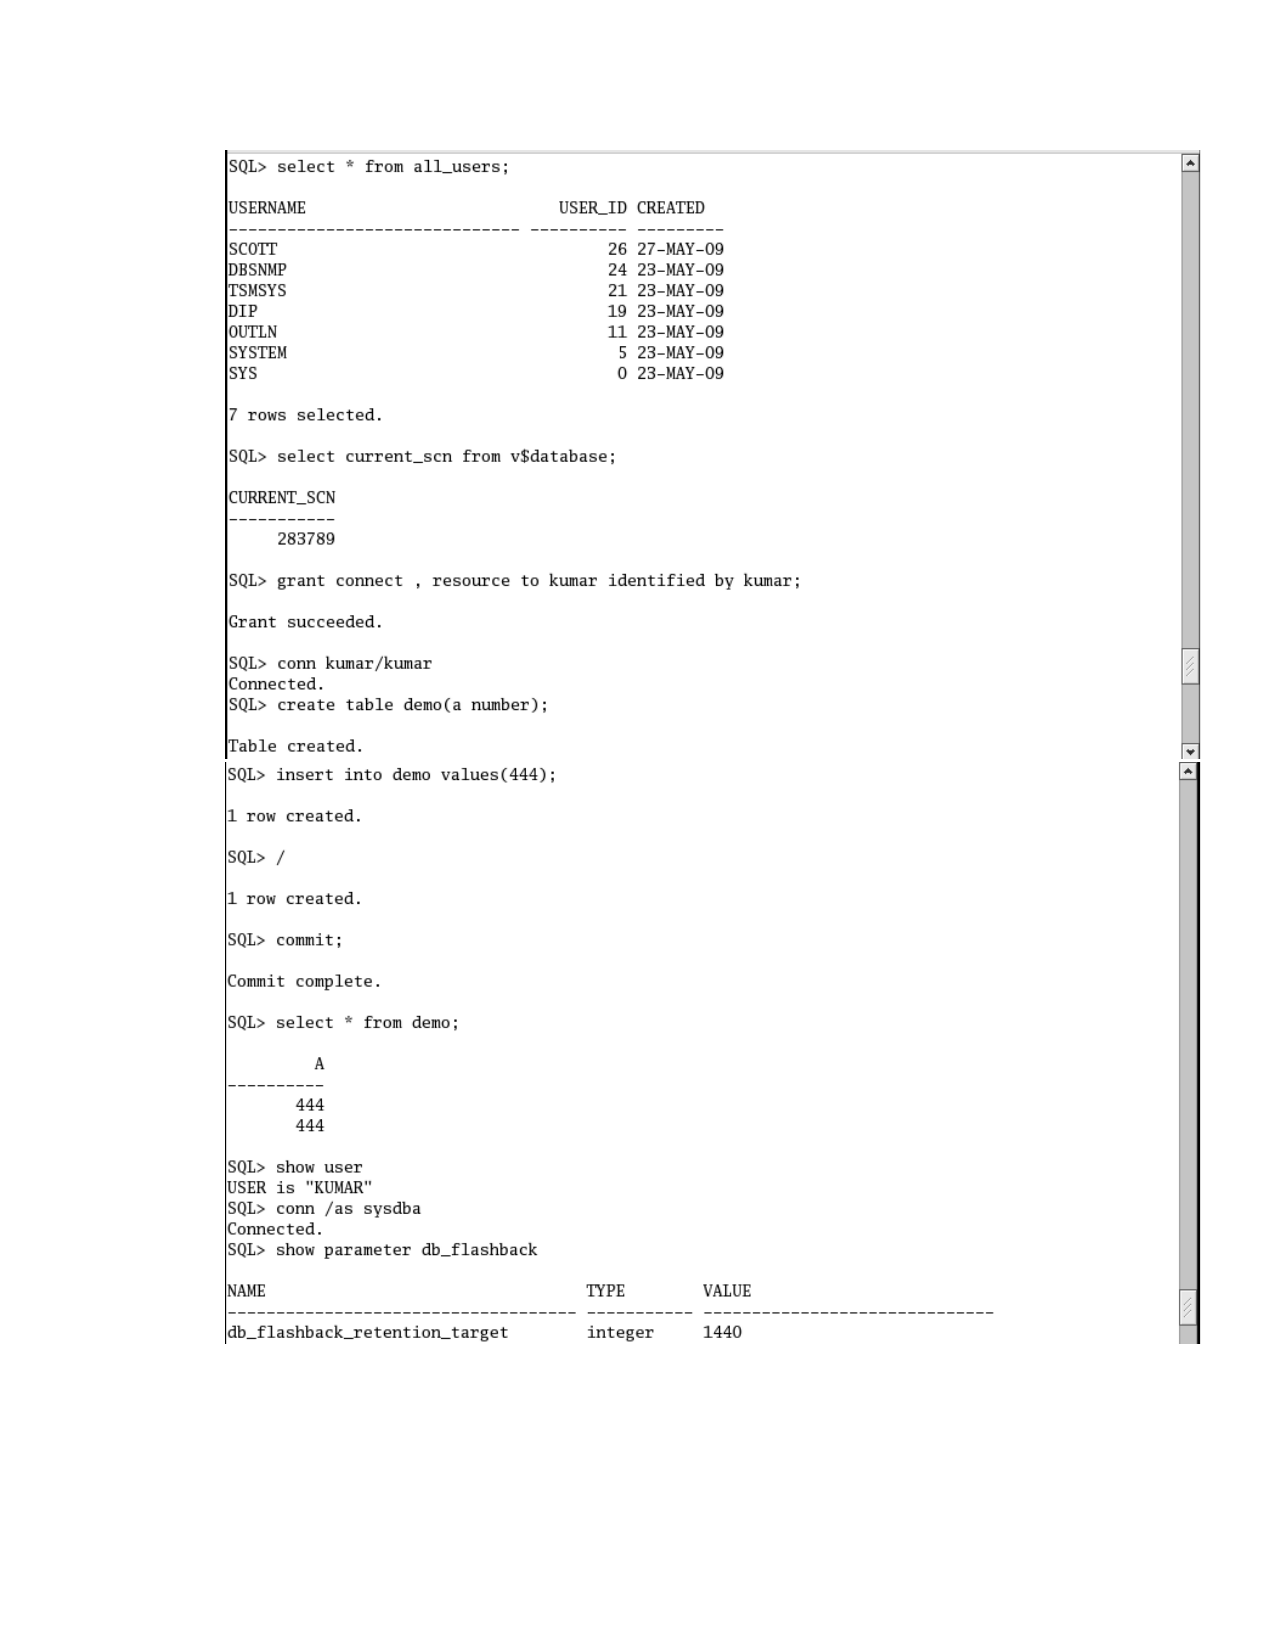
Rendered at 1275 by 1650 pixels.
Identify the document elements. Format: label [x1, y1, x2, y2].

picture [225, 150, 1200, 759]
picture [225, 762, 1200, 1344]
